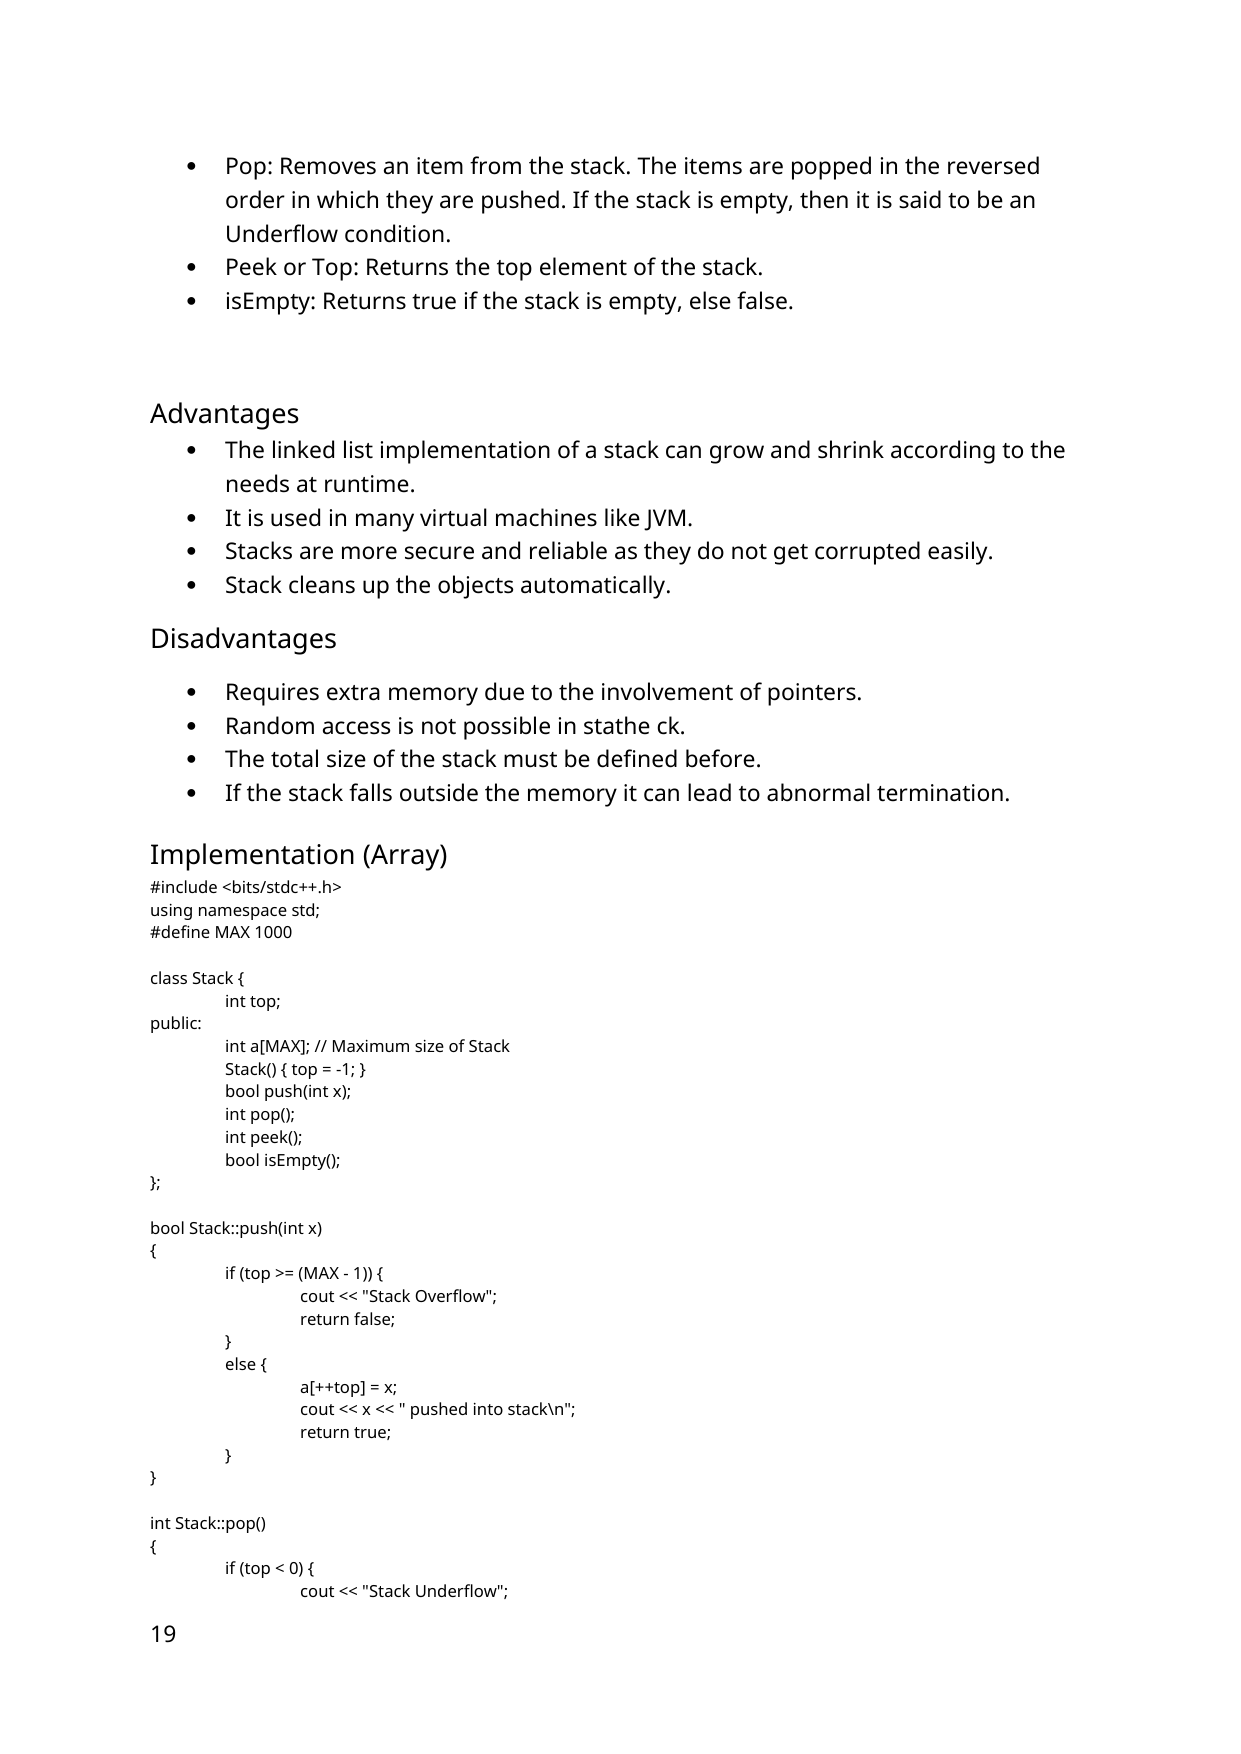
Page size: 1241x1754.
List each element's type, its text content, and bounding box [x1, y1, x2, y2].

text public: [150, 1012, 1090, 1034]
list The linked list implementation of a stack can grow and shrink according to the needs at runtime. [187, 434, 1090, 499]
list Pop: Removes an item from the stack. The items are popped in the reversed order in which they are pushed. If the stack is empty, then it is said to be an Underflow condition. [187, 150, 1090, 249]
text if (top >= (MAX - 1)) { [150, 1262, 1090, 1284]
list Random access is not possible in stathe ck. [187, 709, 1090, 741]
text } [150, 1443, 1090, 1466]
text { [150, 1239, 1090, 1262]
text #include <bits/stdc++.h> [150, 876, 1090, 898]
text Stack() { top = -1; } [150, 1057, 1090, 1080]
text } [150, 1330, 1090, 1352]
subtitle Implementation (Array) [150, 836, 1090, 873]
text return true; [150, 1421, 1090, 1443]
text int top; [150, 989, 1090, 1012]
text using namespace std; [150, 898, 1090, 921]
text else { [150, 1352, 1090, 1375]
text cout << "Stack Underflow"; [150, 1579, 1090, 1602]
text return false; [150, 1307, 1090, 1330]
list If the stack falls outside the memory it can lead to abnormal termination. [187, 777, 1090, 808]
text int pop(); [150, 1103, 1090, 1125]
list Stacks are more secure and reliable as they do not get corrupted easily. [187, 535, 1090, 566]
text cout << "Stack Overflow"; [150, 1284, 1090, 1307]
text if (top < 0) { [150, 1557, 1090, 1579]
list Peek or Top: Returns the top element of the stack. [187, 251, 1090, 282]
list Requires extra memory due to the involvement of pointers. [187, 676, 1090, 707]
text int peek(); [150, 1125, 1090, 1148]
text int Stack::pop() [150, 1511, 1090, 1534]
text }; [150, 1171, 1090, 1193]
list Stack cleans up the objects automatically. [187, 569, 1090, 600]
text { [150, 1534, 1090, 1557]
text cout << x << " pushed into stack\n"; [150, 1398, 1090, 1421]
text a[++top] = x; [150, 1375, 1090, 1398]
list isEmpty: Returns true if the stack is empty, else false. [187, 285, 1090, 316]
subtitle Advantages [150, 394, 1090, 431]
text Disadvantages [150, 619, 1090, 656]
text #define MAX 1000 [150, 921, 1090, 944]
list It is used in many virtual machines like JVM. [187, 501, 1090, 533]
list The total size of the stack must be defined before. [187, 743, 1090, 774]
text class Stack { [150, 966, 1090, 989]
text bool isEmpty(); [150, 1148, 1090, 1171]
text bool Stack::push(int x) [150, 1216, 1090, 1239]
text bool push(int x); [150, 1080, 1090, 1103]
text int a[MAX]; // Maximum size of Stack [150, 1034, 1090, 1057]
text } [150, 1466, 1090, 1489]
